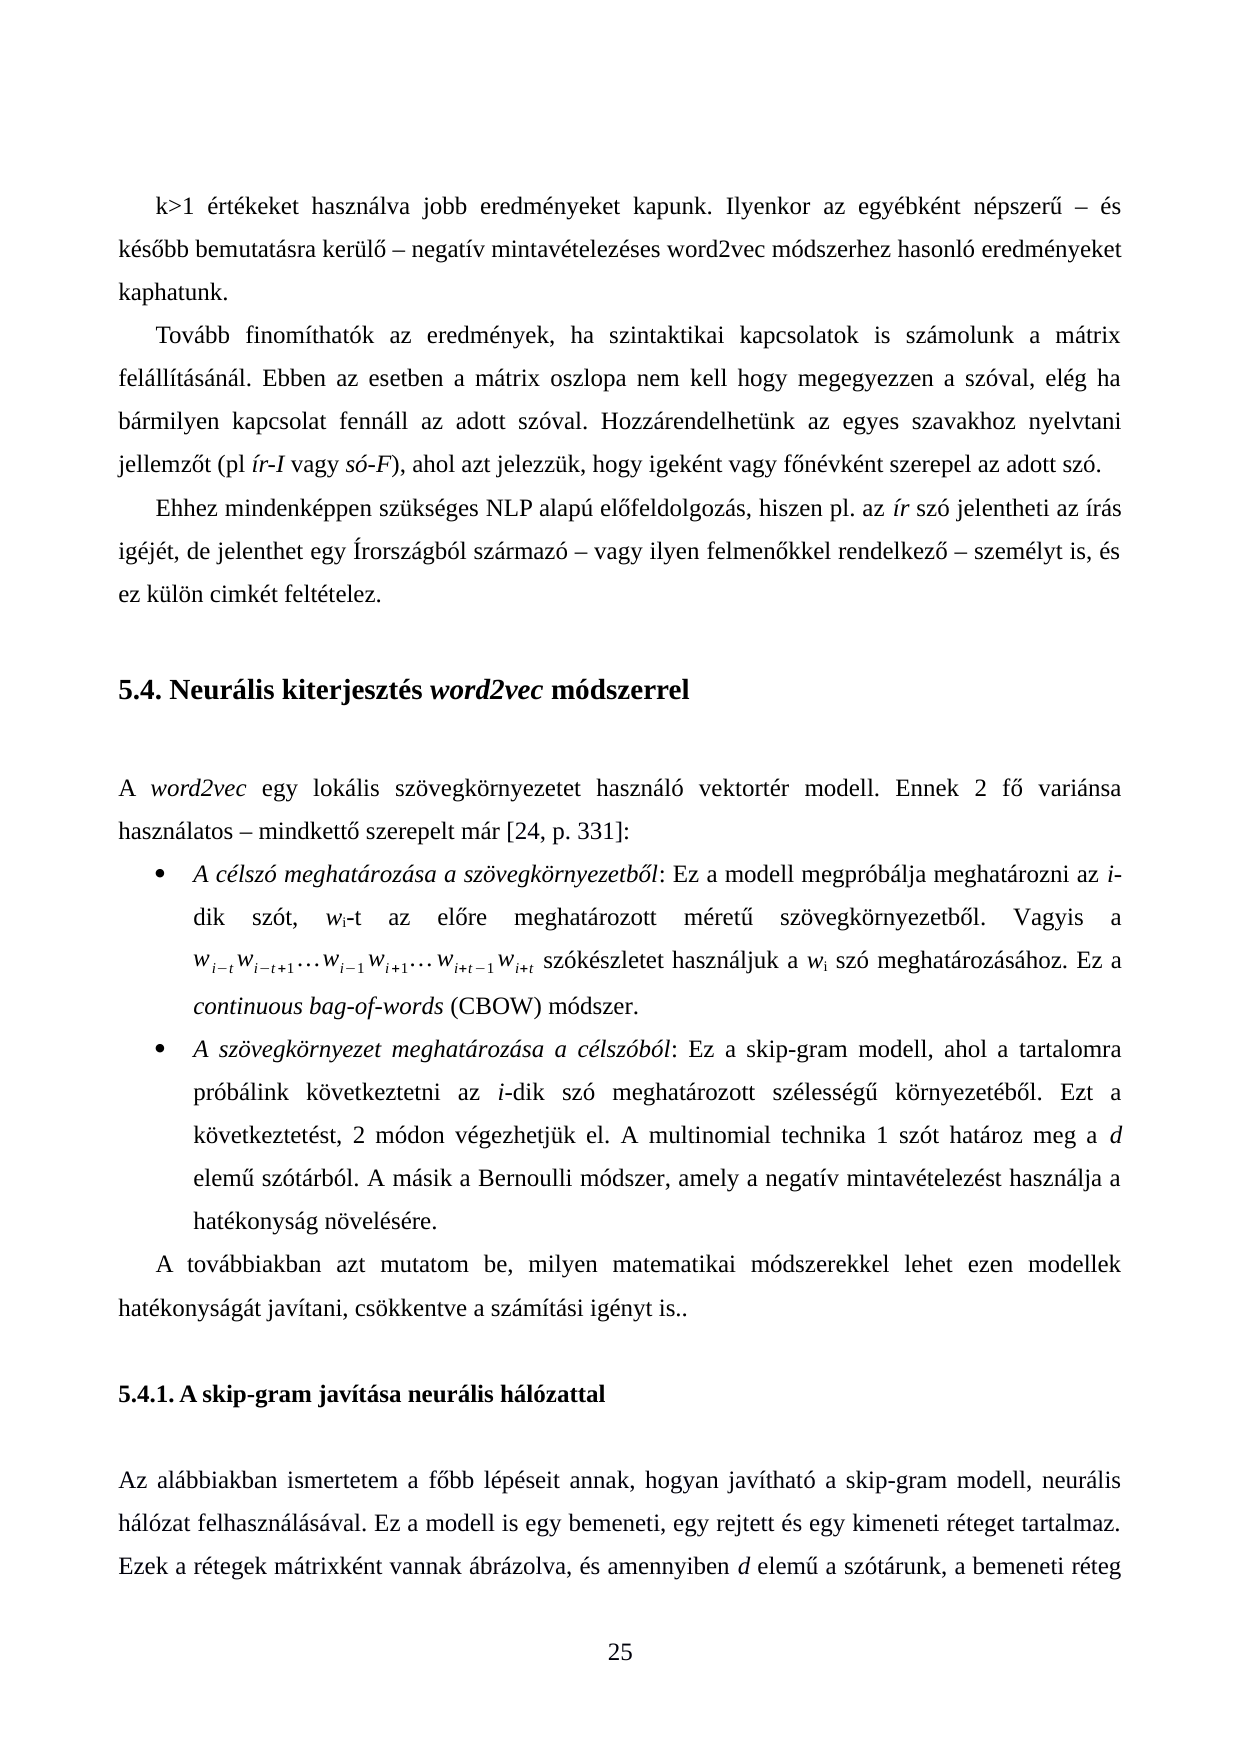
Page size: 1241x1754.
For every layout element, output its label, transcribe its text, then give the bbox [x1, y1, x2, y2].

text A word2vec egy lokális szövegkörnyezetet használó vektortér modell. Ennek 2 fő variánsa használatos – mindkettő szerepelt már : [118, 773, 1122, 845]
text k>1 értékeket használva jobb eredményeket kapunk. Ilyenkor az egyébként népszerű – és később bemutatásra kerülő – negatív mintavételezéses word2vec módszerhez hasonló eredményeket kaphatunk. [118, 191, 1122, 306]
list A célszó meghatározása a szövegkörnyezetből: Ez a modell megpróbálja meghatározni az i-dik szót, wi-t az előre meghatározott méretű szövegkörnyezetből. Vagyis a szókészletet használjuk a wi szó meghatározásához. Ez a continuous bag-of-words (CBOW) módszer. [156, 859, 1122, 1019]
text Ehhez mindenképpen szükséges NLP alapú előfeldolgozás, hiszen pl. az ír szó jelentheti az írás igéjét, de jelenthet egy Írországból származó – vagy ilyen felmenőkkel rendelkező – személyt is, és ez külön cimkét feltételez. [118, 493, 1122, 608]
subtitle 5.4.1. A skip-gram javítása neurális hálózattal [118, 1379, 1122, 1408]
subtitle 5.4. Neurális kiterjesztés word2vec módszerrel [118, 672, 1122, 706]
text A továbbiakban azt mutatom be, milyen matematikai módszerekkel lehet ezen modellek hatékonyságát javítani, csökkentve a számítási igényt is.. [118, 1249, 1122, 1321]
text Tovább finomíthatók az eredmények, ha szintaktikai kapcsolatok is számolunk a mátrix felállításánál. Ebben az esetben a mátrix oszlopa nem kell hogy megegyezzen a szóval, elég ha bármilyen kapcsolat fennáll az adott szóval. Hozzárendelhetünk az egyes szavakhoz nyelvtani jellemzőt (pl ír-I vagy só-F), ahol azt jelezzük, hogy igeként vagy főnévként szerepel az adott szó. [118, 320, 1122, 478]
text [118, 1465, 1122, 1580]
list A szövegkörnyezet meghatározása a célszóból: Ez a skip-gram modell, ahol a tartalomra próbálink következtetni az i-dik szó meghatározott szélességű környezetéből. Ezt a következtetést, 2 módon végezhetjük el. A multinomial technika 1 szót határoz meg a d elemű szótárból. A másik a Bernoulli módszer, amely a negatív mintavételezést használja a hatékonyság növelésére. [156, 1034, 1122, 1235]
